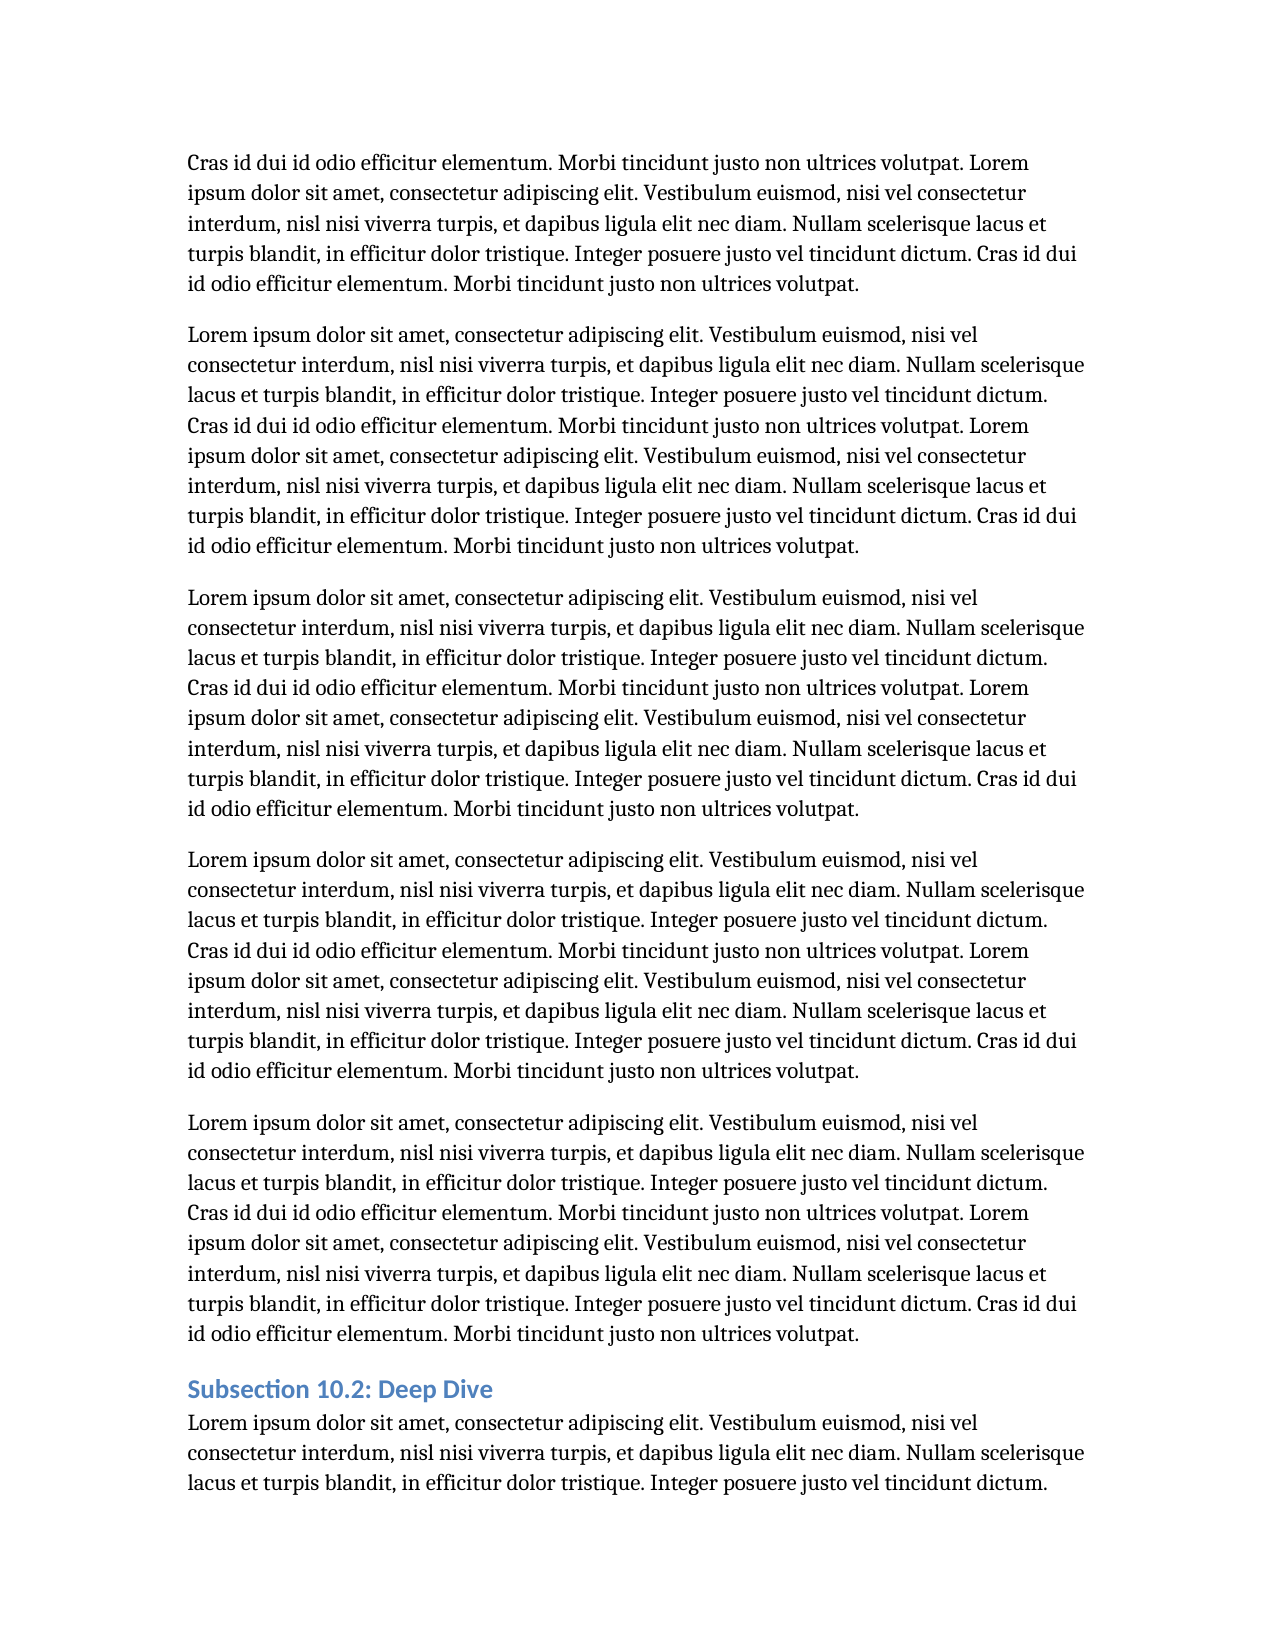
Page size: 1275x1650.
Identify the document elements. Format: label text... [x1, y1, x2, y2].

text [187, 1410, 1087, 1497]
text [187, 150, 1087, 297]
subtitle Subsection 10.2: Deep Dive [187, 1372, 1087, 1405]
